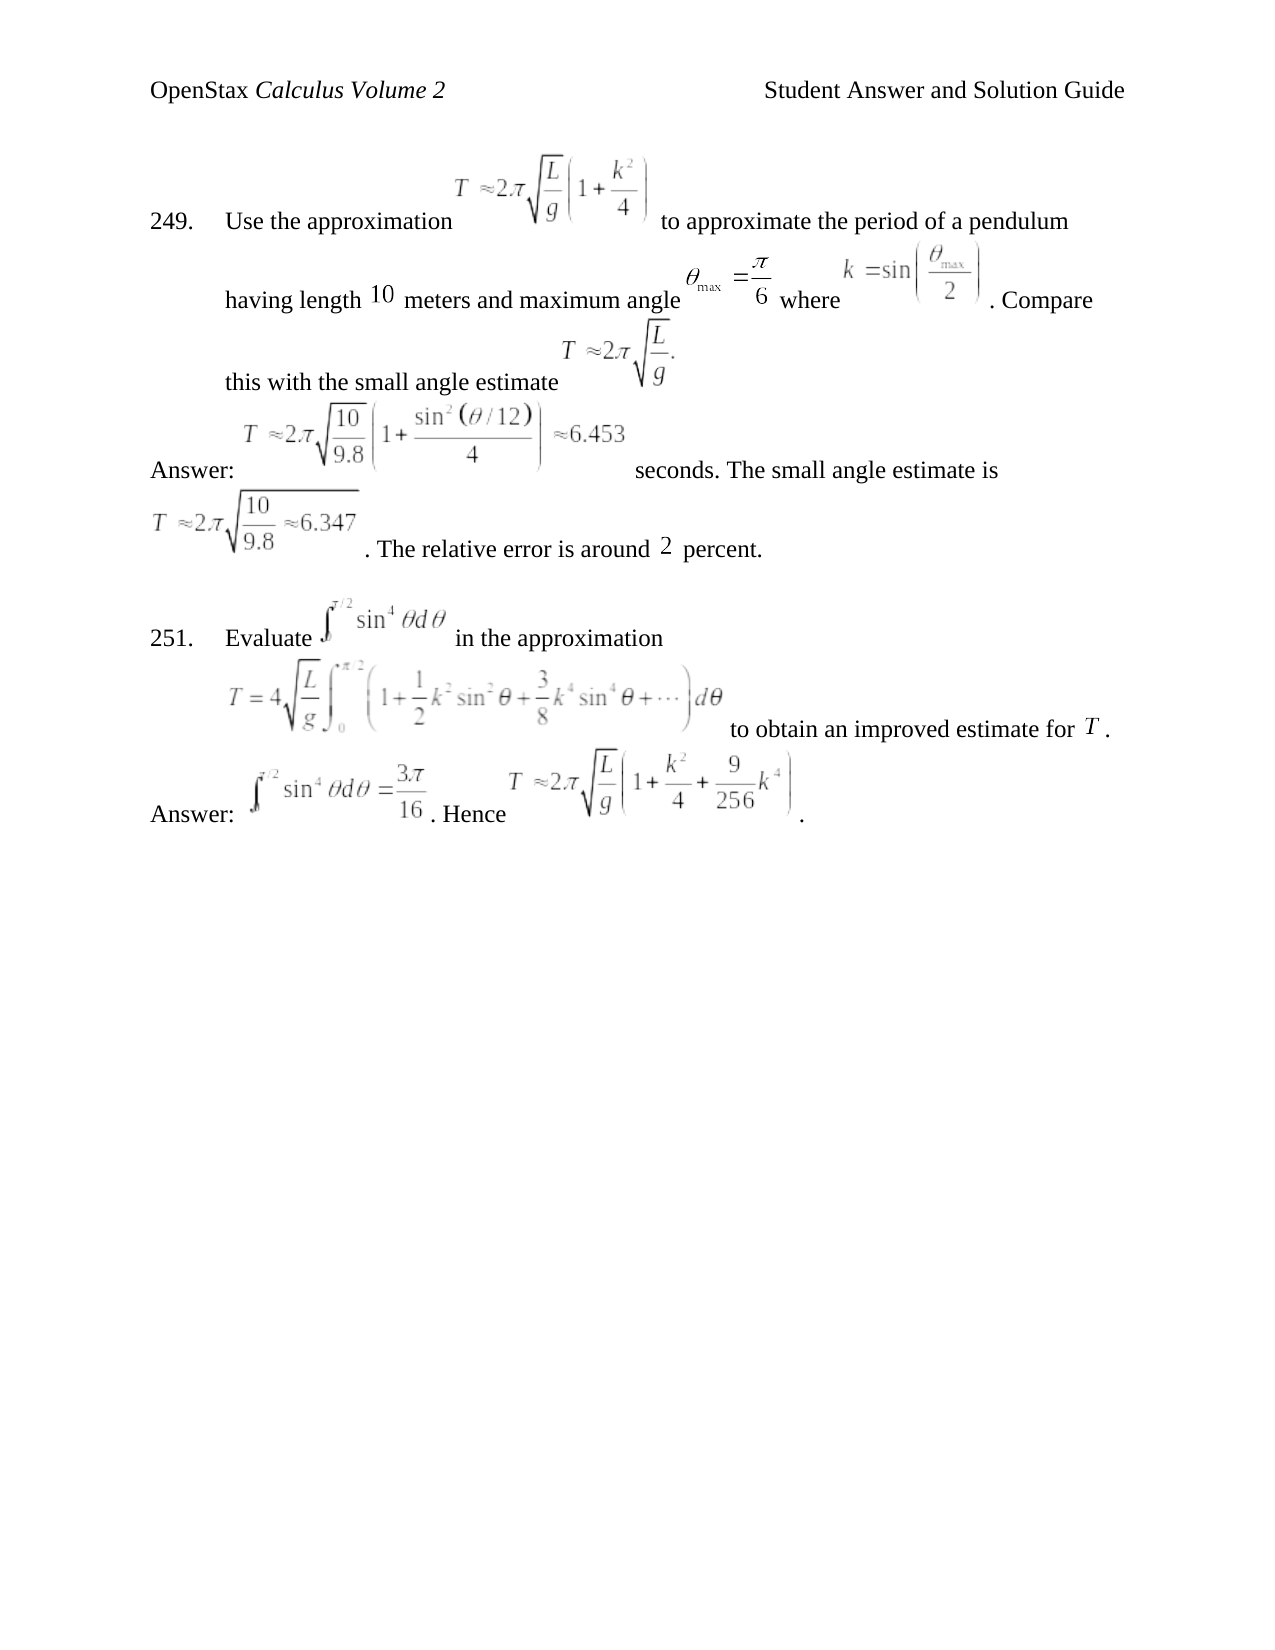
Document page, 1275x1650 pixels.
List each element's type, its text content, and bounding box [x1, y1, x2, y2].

text 251. Evaluate in the approximation to obtain an improved estimate for . [150, 592, 1125, 743]
text 249. Use the approximation to approximate the period of a pendulum having length meters and maximum angle where. Compare this with the small angle estimate [150, 150, 1125, 396]
text Answer: . Hence. [150, 743, 1125, 828]
text Answer: seconds. The small angle estimate is . The relative error is around percent. [150, 396, 1125, 563]
